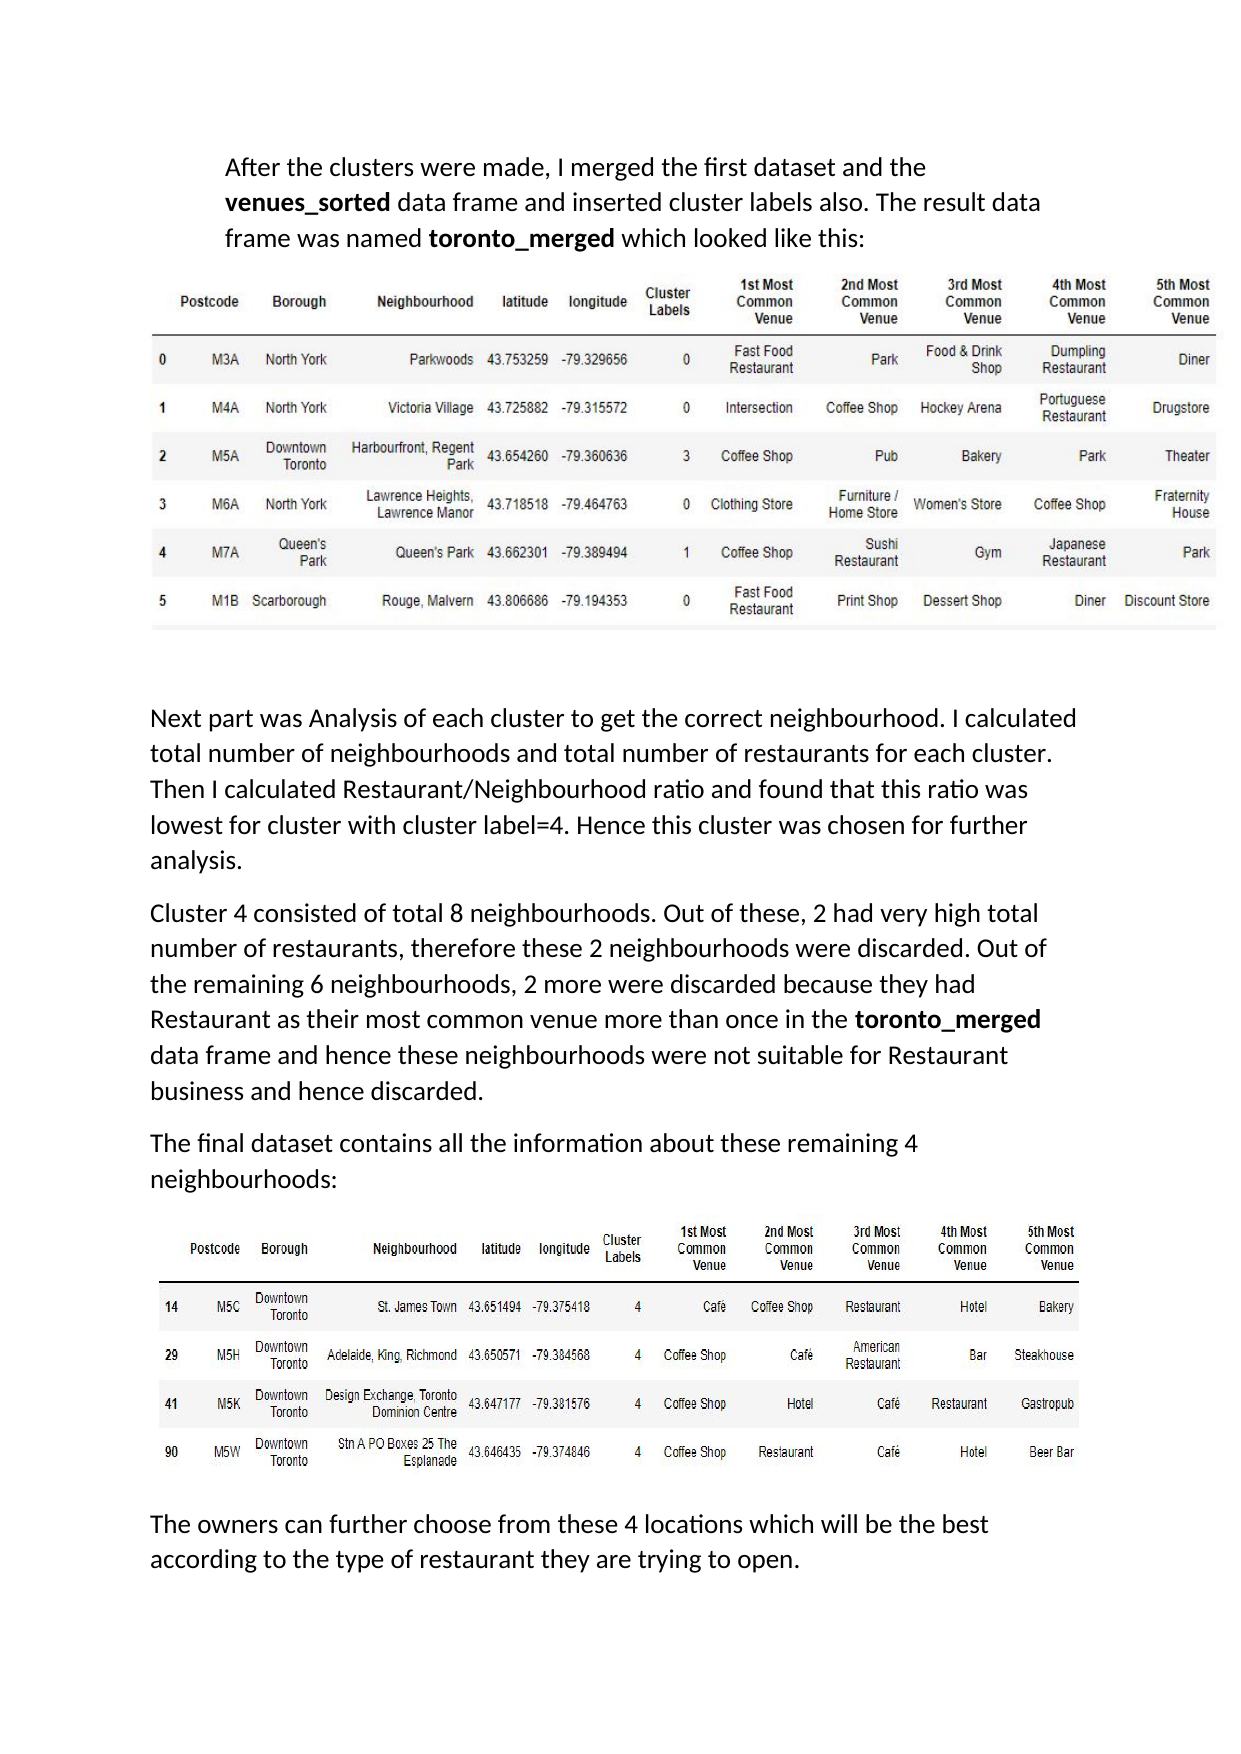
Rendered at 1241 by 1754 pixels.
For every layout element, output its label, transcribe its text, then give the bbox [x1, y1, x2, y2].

picture [150, 273, 1228, 630]
text Cluster 4 consisted of total 8 neighbourhoods. Out of these, 2 had very high total number of restaurants, therefore these 2 neighbourhoods were discarded. Out of the remaining 6 neighbourhoods, 2 more were discarded because they had Restaurant as their most common venue more than once in the toronto_merged data frame and hence these neighbourhoods were not suitable for Restaurant business and hence discarded. [150, 896, 1090, 1107]
list After the clusters were made, I merged the first dataset and the venues_sorted data frame and inserted cluster labels also. The result data frame was named toronto_merged which looked like this: [225, 150, 1090, 254]
text The final dataset contains all the information about these remaining 4 neighbourhoods: [150, 1126, 1090, 1195]
text The owners can further choose from these 4 locations which will be the best according to the type of restaurant they are trying to open. [150, 1507, 1090, 1576]
picture [150, 1214, 1089, 1488]
text Next part was Analysis of each cluster to get the correct neighbourhood. I calculated total number of neighbourhoods and total number of restaurants for each cluster. Then I calculated Restaurant/Neighbourhood ratio and found that this ratio was lowest for cluster with cluster label=4. Hence this cluster was chosen for further analysis. [150, 701, 1090, 877]
